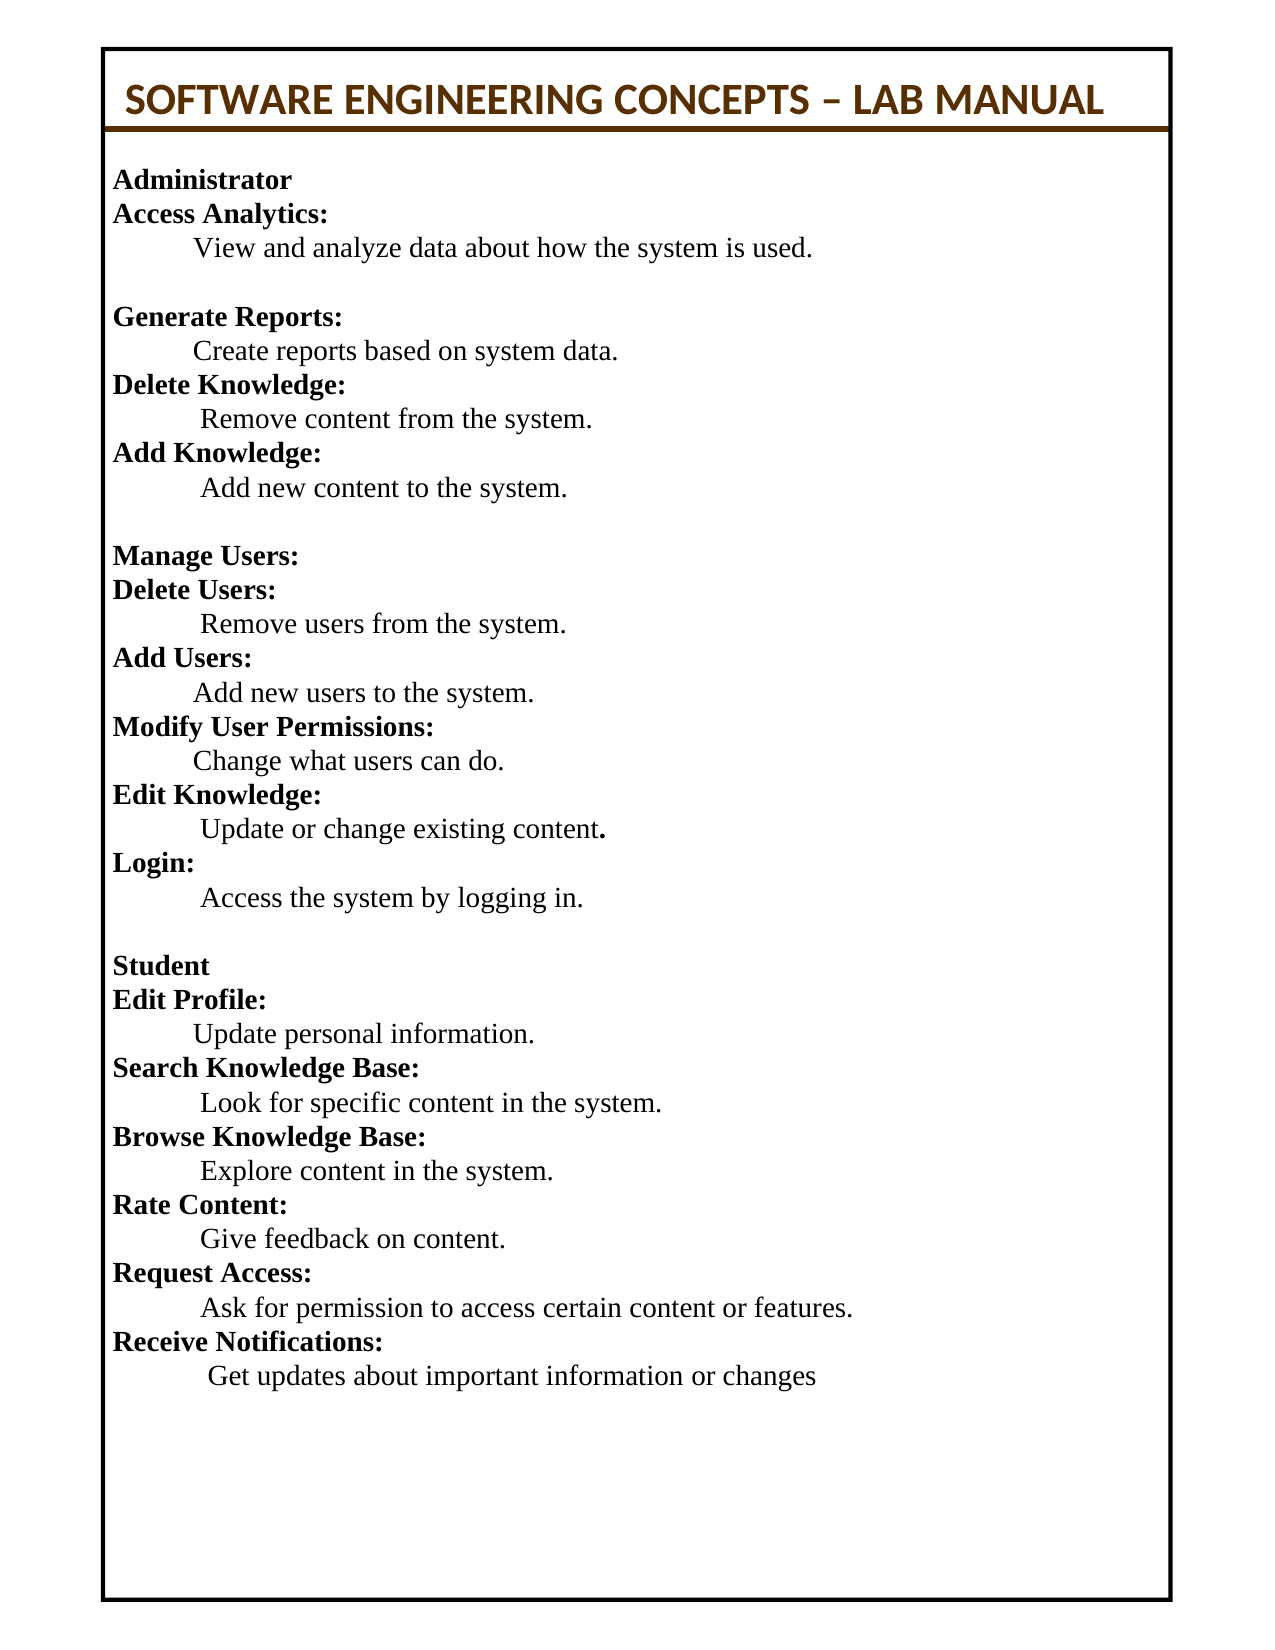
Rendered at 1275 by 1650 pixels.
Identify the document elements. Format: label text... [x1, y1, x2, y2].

text Administrator [112, 162, 1160, 196]
text Browse Knowledge Base: [112, 1119, 1160, 1152]
text Explore content in the system. [112, 1153, 1160, 1187]
text Delete Knowledge: [112, 367, 1160, 401]
text Add Knowledge: [112, 436, 1160, 469]
text Get updates about important information or changes [112, 1358, 1160, 1392]
text Change what users can do. [112, 743, 1160, 777]
text Ask for permission to access certain content or features. [112, 1290, 1160, 1323]
text Update or change existing content. [112, 811, 1160, 845]
text Update personal information. [112, 1016, 1160, 1050]
text Edit Knowledge: [112, 777, 1160, 811]
text Manage Users: [112, 538, 1160, 572]
text Generate Reports: [112, 299, 1160, 332]
text Add Users: [112, 641, 1160, 674]
text Access Analytics: [112, 196, 1160, 230]
text Receive Notifications: [112, 1324, 1160, 1357]
text Add new users to the system. [112, 675, 1160, 708]
text Modify User Permissions: [112, 709, 1160, 742]
text Give feedback on content. [112, 1221, 1160, 1255]
text Rate Content: [112, 1187, 1160, 1221]
text Access the system by logging in. [112, 880, 1160, 913]
text Search Knowledge Base: [112, 1051, 1160, 1084]
text Look for specific content in the system. [112, 1085, 1160, 1118]
text View and analyze data about how the system is used. [112, 231, 1160, 264]
text Create reports based on system data. [112, 333, 1160, 367]
text Delete Users: [112, 572, 1160, 606]
text Login: [112, 846, 1160, 879]
text Edit Profile: [112, 982, 1160, 1016]
text Request Access: [112, 1256, 1160, 1289]
text Remove users from the system. [112, 606, 1160, 640]
text Student [112, 948, 1160, 982]
text Remove content from the system. [112, 401, 1160, 435]
text Add new content to the system. [112, 470, 1160, 503]
